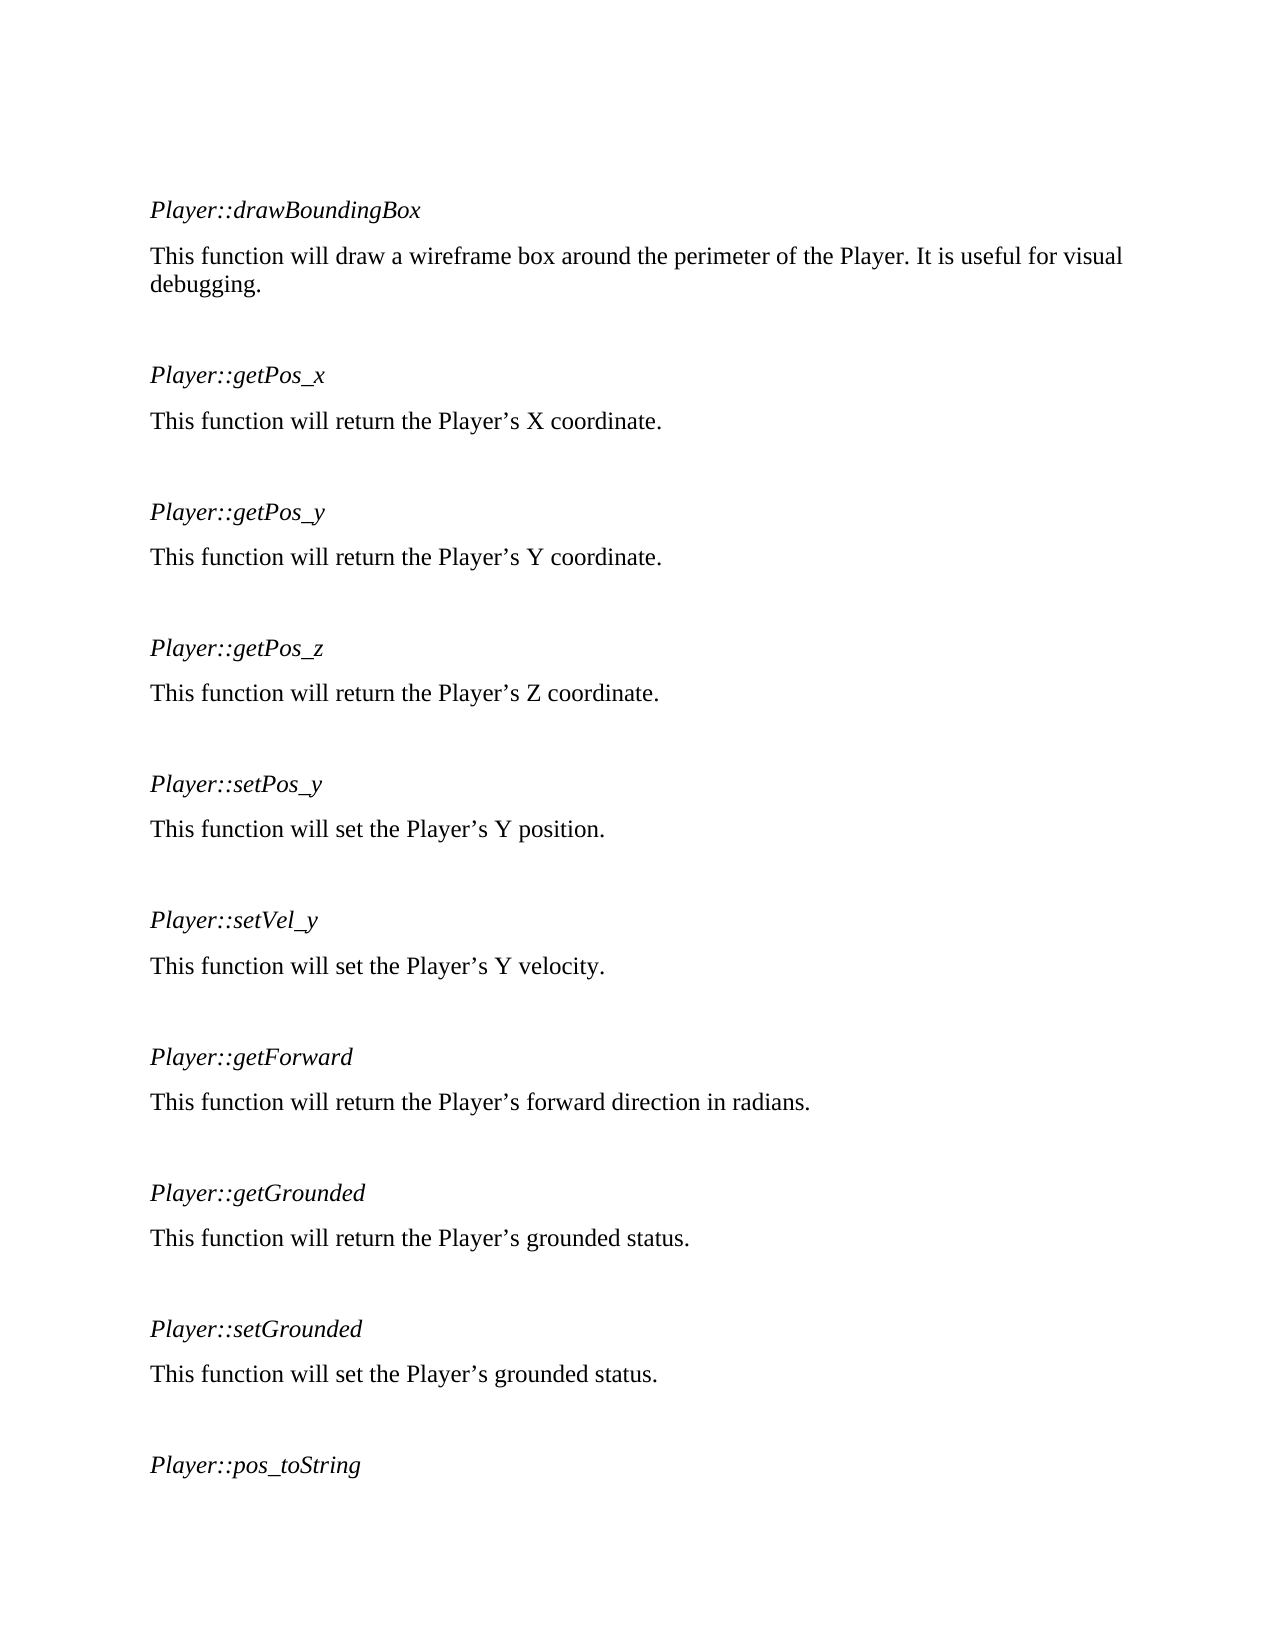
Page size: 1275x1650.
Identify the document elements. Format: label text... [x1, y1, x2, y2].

text Player::getPos_y [150, 497, 1125, 525]
text This function will set the Player’s Y velocity. [150, 951, 1125, 979]
text This function will return the Player’s Z coordinate. [150, 678, 1125, 707]
text Player::getGrounded [150, 1178, 1125, 1207]
text Player::setPos_y [150, 769, 1125, 798]
text This function will set the Player’s Y position. [150, 814, 1125, 843]
text Player::pos_toString [150, 1450, 1125, 1479]
text Player::getPos_x [150, 360, 1125, 389]
text Player::getPos_z [150, 633, 1125, 662]
text This function will return the Player’s X coordinate. [150, 406, 1125, 434]
text Player::setVel_y [150, 905, 1125, 934]
text Player::getForward [150, 1042, 1125, 1070]
text This function will draw a wireframe box around the perimeter of the Player. It is useful for visual debugging. [150, 241, 1125, 298]
text This function will return the Player’s grounded status. [150, 1223, 1125, 1252]
text This function will return the Player’s forward direction in radians. [150, 1087, 1125, 1116]
text This function will set the Player’s grounded status. [150, 1359, 1125, 1388]
text Player::drawBoundingBox [150, 195, 1125, 224]
text Player::setGrounded [150, 1314, 1125, 1343]
text This function will return the Player’s Y coordinate. [150, 542, 1125, 571]
